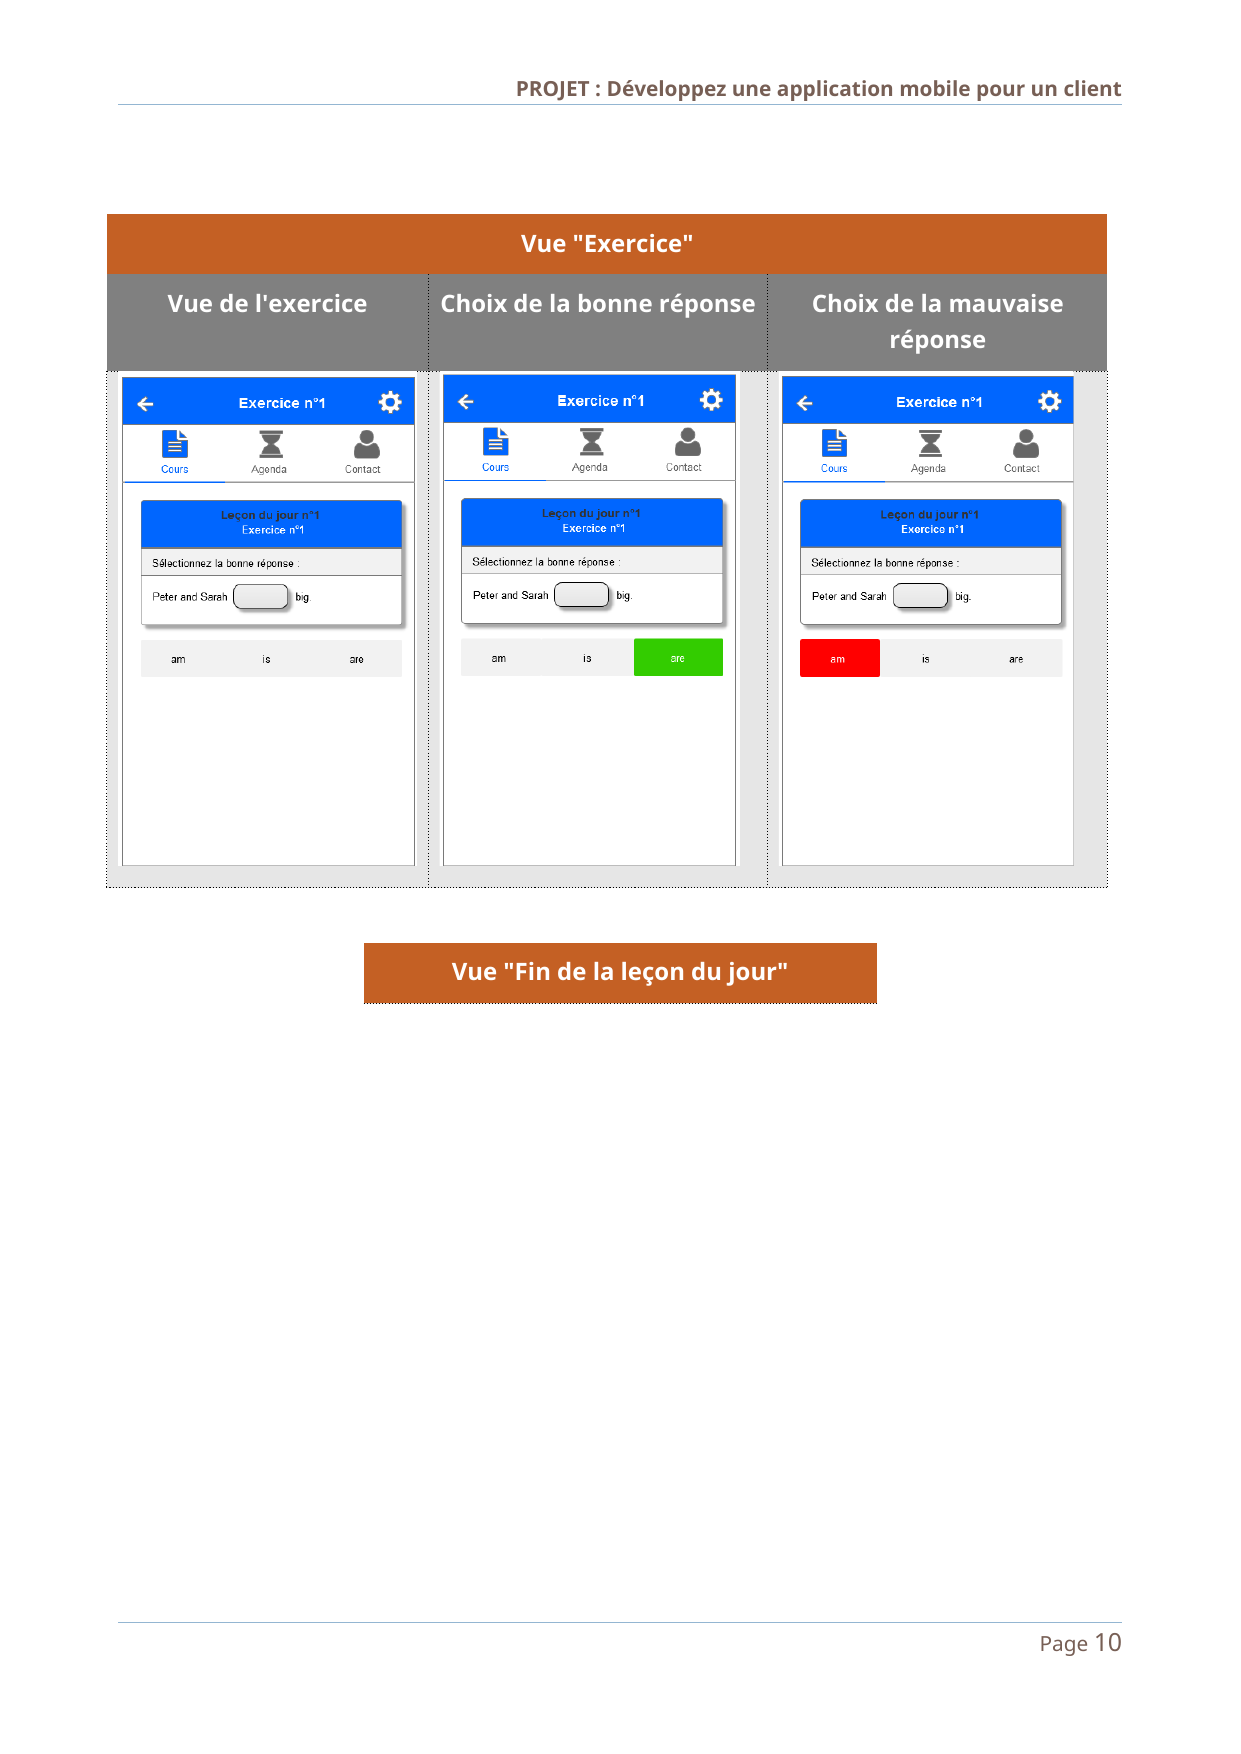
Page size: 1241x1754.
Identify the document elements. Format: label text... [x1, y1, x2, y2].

table_header Vue "Fin de la leçon du jour" [364, 943, 877, 1003]
table_cell [768, 371, 1107, 887]
table_cell Vue de l'exercice [107, 274, 428, 371]
table_header Vue "Exercice" [107, 214, 1107, 274]
picture [778, 371, 1074, 866]
picture [439, 371, 740, 866]
table_cell Choix de la mauvaise réponse [768, 274, 1107, 371]
picture [118, 371, 417, 866]
table_cell [428, 371, 768, 887]
table_cell Choix de la bonne réponse [428, 274, 768, 371]
table_cell [107, 371, 428, 887]
